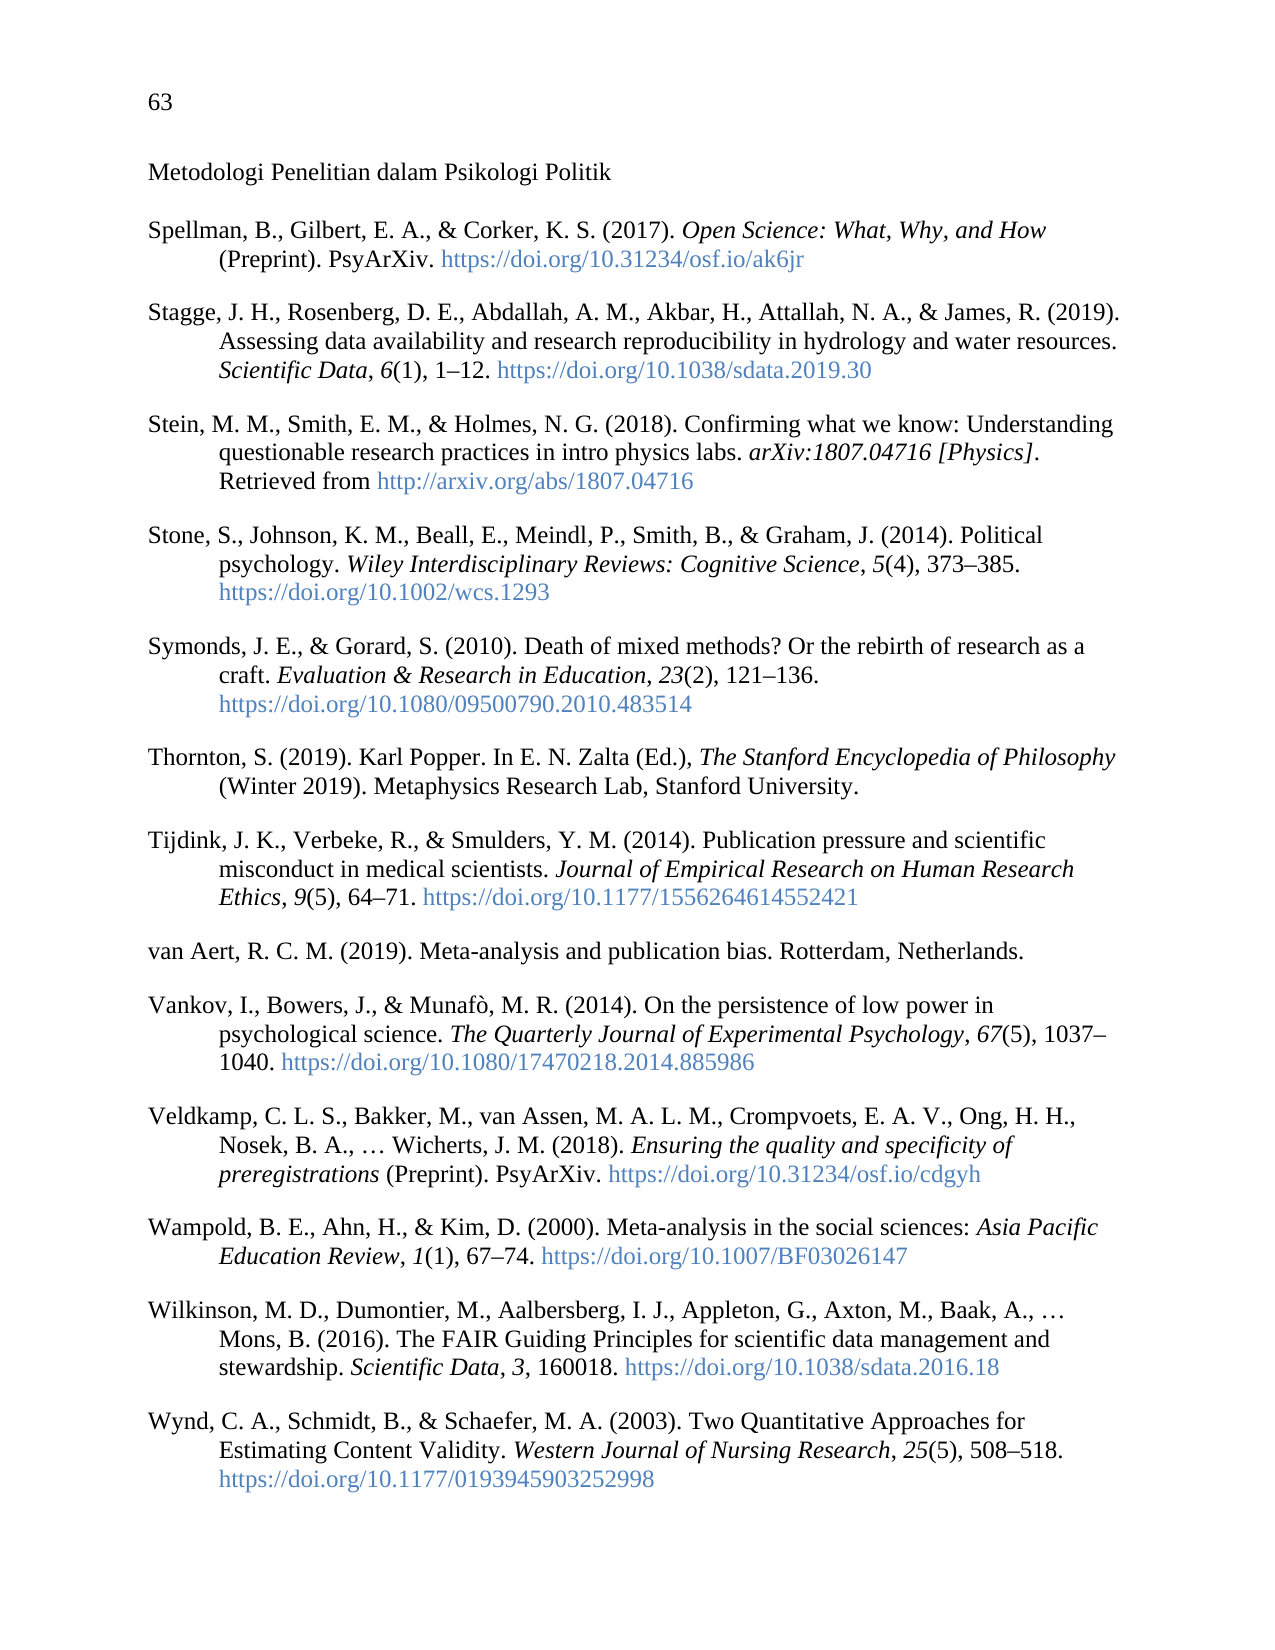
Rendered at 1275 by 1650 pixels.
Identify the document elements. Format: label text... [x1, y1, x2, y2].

text Spellman, B., Gilbert, E. A., & Corker, K. S. (2017). Open Science: What, Why, and How (Preprint). PsyArXiv. https://doi.org/10.31234/osf.io/ak6jr [148, 215, 1127, 272]
text Thornton, S. (2019). Karl Popper. In E. N. Zalta (Ed.), The Stanford Encyclopedia of Philosophy (Winter 2019). Metaphysics Research Lab, Stanford University. [148, 742, 1127, 800]
text Symonds, J. E., & Gorard, S. (2010). Death of mixed methods? Or the rebirth of research as a craft. Evaluation & Research in Education, 23(2), 121–136. https://doi.org/10.1080/09500790.2010.483514 [148, 631, 1127, 717]
text Stein, M. M., Smith, E. M., & Holmes, N. G. (2018). Confirming what we know: Understanding questionable research practices in intro physics labs. arXiv:1807.04716 [Physics]. Retrieved from http://arxiv.org/abs/1807.04716 [148, 409, 1127, 495]
text Wilkinson, M. D., Dumontier, M., Aalbersberg, I. J., Appleton, G., Axton, M., Baak, A., … Mons, B. (2016). The FAIR Guiding Principles for scientific data management and stewardship. Scientific Data, 3, 160018. https://doi.org/10.1038/sdata.2016.18 [148, 1295, 1127, 1381]
text Stagge, J. H., Rosenberg, D. E., Abdallah, A. M., Akbar, H., Attallah, N. A., & James, R. (2019). Assessing data availability and research reproducibility in hydrology and water resources. Scientific Data, 6(1), 1–12. https://doi.org/10.1038/sdata.2019.30 [148, 297, 1127, 384]
text Wynd, C. A., Schmidt, B., & Schaefer, M. A. (2003). Two Quantitative Approaches for Estimating Content Validity. Western Journal of Nursing Research, 25(5), 508–518. https://doi.org/10.1177/0193945903252998 [148, 1406, 1127, 1492]
text Veldkamp, C. L. S., Bakker, M., van Assen, M. A. L. M., Crompvoets, E. A. V., Ong, H. H., Nosek, B. A., … Wicherts, J. M. (2018). Ensuring the quality and specificity of preregistrations (Preprint). PsyArXiv. https://doi.org/10.31234/osf.io/cdgyh [148, 1101, 1127, 1187]
text Vankov, I., Bowers, J., & Munafò, M. R. (2014). On the persistence of low power in psychological science. The Quarterly Journal of Experimental Psychology, 67(5), 1037–1040. https://doi.org/10.1080/17470218.2014.885986 [148, 990, 1127, 1076]
text van Aert, R. C. M. (2019). Meta-analysis and publication bias. Rotterdam, Netherlands. [148, 936, 1127, 965]
text Tijdink, J. K., Verbeke, R., & Smulders, Y. M. (2014). Publication pressure and scientific misconduct in medical scientists. Journal of Empirical Research on Human Research Ethics, 9(5), 64–71. https://doi.org/10.1177/1556264614552421 [148, 825, 1127, 911]
text Stone, S., Johnson, K. M., Beall, E., Meindl, P., Smith, B., & Graham, J. (2014). Political psychology. Wiley Interdisciplinary Reviews: Cognitive Science, 5(4), 373–385. https://doi.org/10.1002/wcs.1293 [148, 520, 1127, 606]
text Wampold, B. E., Ahn, H., & Kim, D. (2000). Meta-analysis in the social sciences: Asia Pacific Education Review, 1(1), 67–74. https://doi.org/10.1007/BF03026147 [148, 1212, 1127, 1270]
